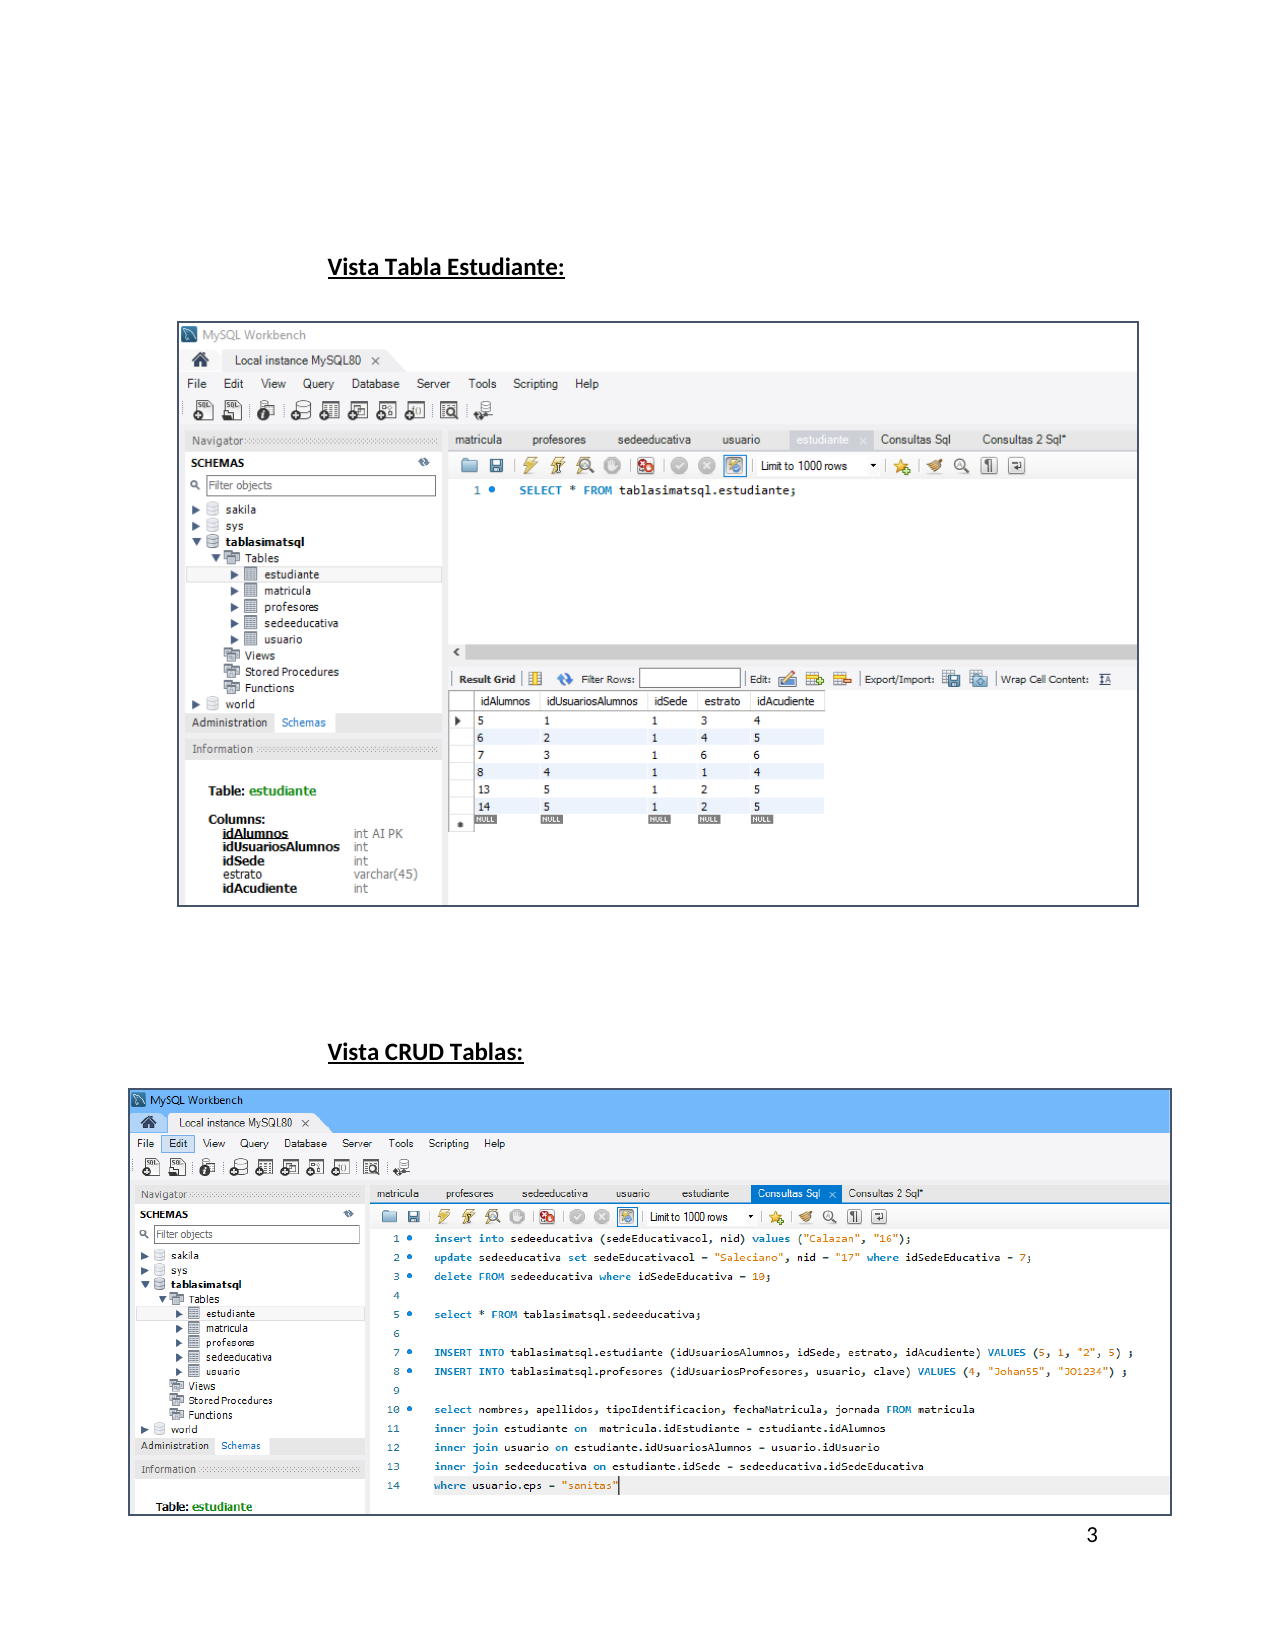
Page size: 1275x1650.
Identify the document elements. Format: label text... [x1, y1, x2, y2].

picture [130, 1090, 1170, 1514]
text Vista Tabla Estudiante: [252, 251, 1098, 282]
text Vista CRUD Tablas: [252, 1036, 1098, 1067]
picture [179, 323, 1137, 905]
